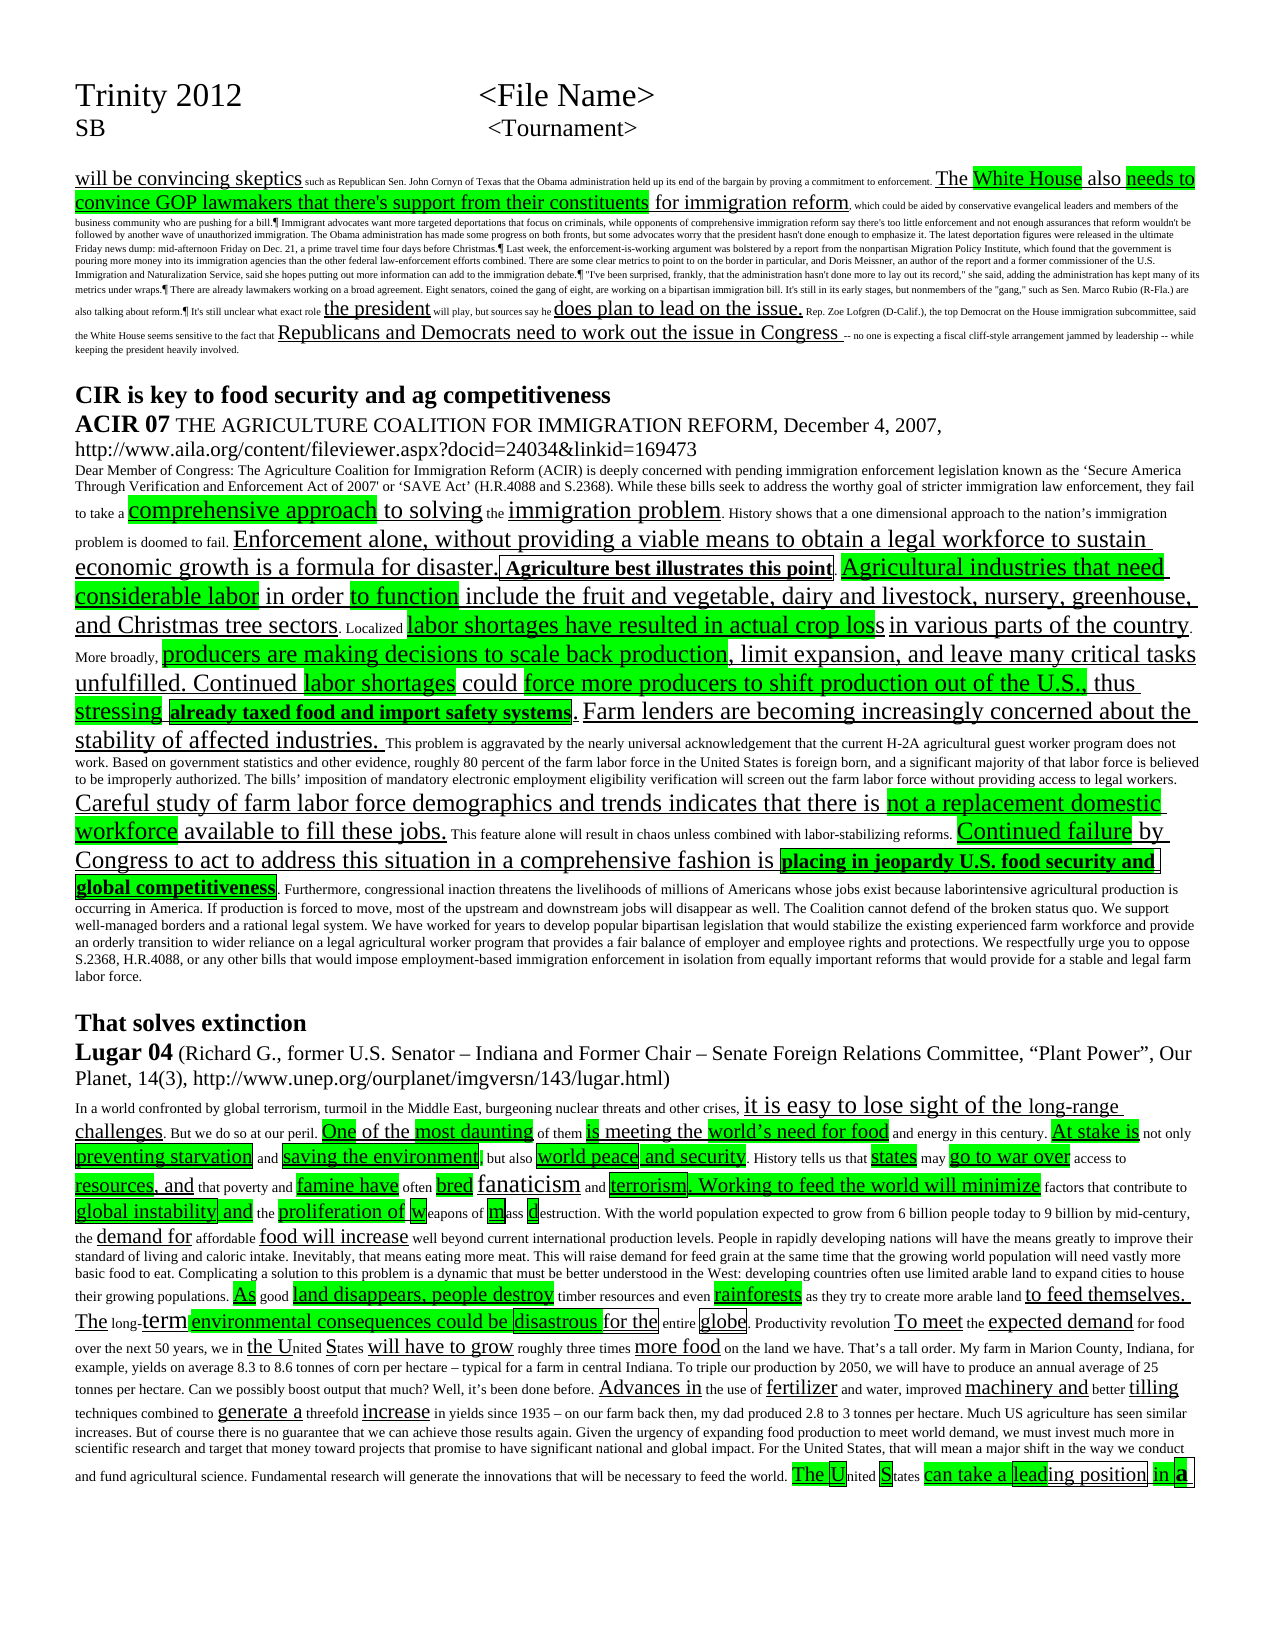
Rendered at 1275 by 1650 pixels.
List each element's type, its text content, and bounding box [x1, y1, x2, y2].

text That solves extinction [75, 1008, 1200, 1037]
text CIR is key to food security and ag competitiveness [75, 380, 1200, 409]
text Dear Member of Congress: The Agriculture Coalition for Immigration Reform (ACIR) is deeply concerned with pending immigration enforcement legislation known as the ‘Secure America Through Verification and Enforcement Act of 2007' or ‘SAVE Act’ (H.R.4088 and S.2368). While these bills seek to address the worthy goal of stricter immigration law enforcement, they fail to take a comprehensive approach to solving the immigration problem. History shows that a one dimensional approach to the nation’s immigration problem is doomed to fail. Enforcement alone, without providing a viable means to obtain a legal workforce to sustain economic growth is a formula for disaster. Agriculture best illustrates this point. Agricultural industries that need considerable labor in order to function include the fruit and vegetable, dairy and livestock, nursery, greenhouse, and Christmas tree sectors. Localized labor shortages have resulted in actual crop loss in various parts of the country. More broadly, producers are making decisions to scale back production, limit expansion, and leave many critical tasks unfulfilled. Continued labor shortages could force more producers to shift production out of the U.S., thus stressing already taxed food and import safety systems. Farm lenders are becoming increasingly concerned about the stability of affected industries. This problem is aggravated by the nearly universal acknowledgement that the current H-2A agricultural guest worker program does not work. Based on government statistics and other evidence, roughly 80 percent of the farm labor force in the United States is foreign born, and a significant majority of that labor force is believed to be improperly authorized. The bills’ imposition of mandatory electronic employment eligibility verification will screen out the farm labor force without providing access to legal workers. Careful study of farm labor force demographics and trends indicates that there is not a replacement domestic workforce available to fill these jobs. This feature alone will result in chaos unless combined with labor-stabilizing reforms. Continued failure by Congress to act to address this situation in a comprehensive fashion is placing in jeopardy U.S. food security and global competitiveness. Furthermore, congressional inaction threatens the livelihoods of millions of Americans whose jobs exist because laborintensive agricultural production is occurring in America. If production is forced to move, most of the upstream and downstream jobs will disappear as well. The Coalition cannot defend of the broken status quo. We support well-managed borders and a rational legal system. We have worked for years to develop popular bipartisan legislation that would stabilize the existing experienced farm workforce and provide an orderly transition to wider reliance on a legal agricultural worker program that provides a fair balance of employer and employee rights and protections. We respectfully urge you to oppose S.2368, H.R.4088, or any other bills that would impose employment-based immigration enforcement in isolation from equally important reforms that would provide for a stable and legal farm labor force. [75, 461, 1200, 984]
text Lugar 04 (Richard G., former U.S. Senator – Indiana and Former Chair – Senate Foreign Relations Committee, “Plant Power”, Our Planet, 14(3), http://www.unep.org/ourplanet/imgversn/143/lugar.html) [75, 1037, 1200, 1090]
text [75, 166, 1200, 356]
text ACIR 07 THE AGRICULTURE COALITION FOR IMMIGRATION REFORM, December 4, 2007, http://www.aila.org/content/fileviewer.aspx?docid=24034&linkid=169473 [75, 409, 1200, 461]
